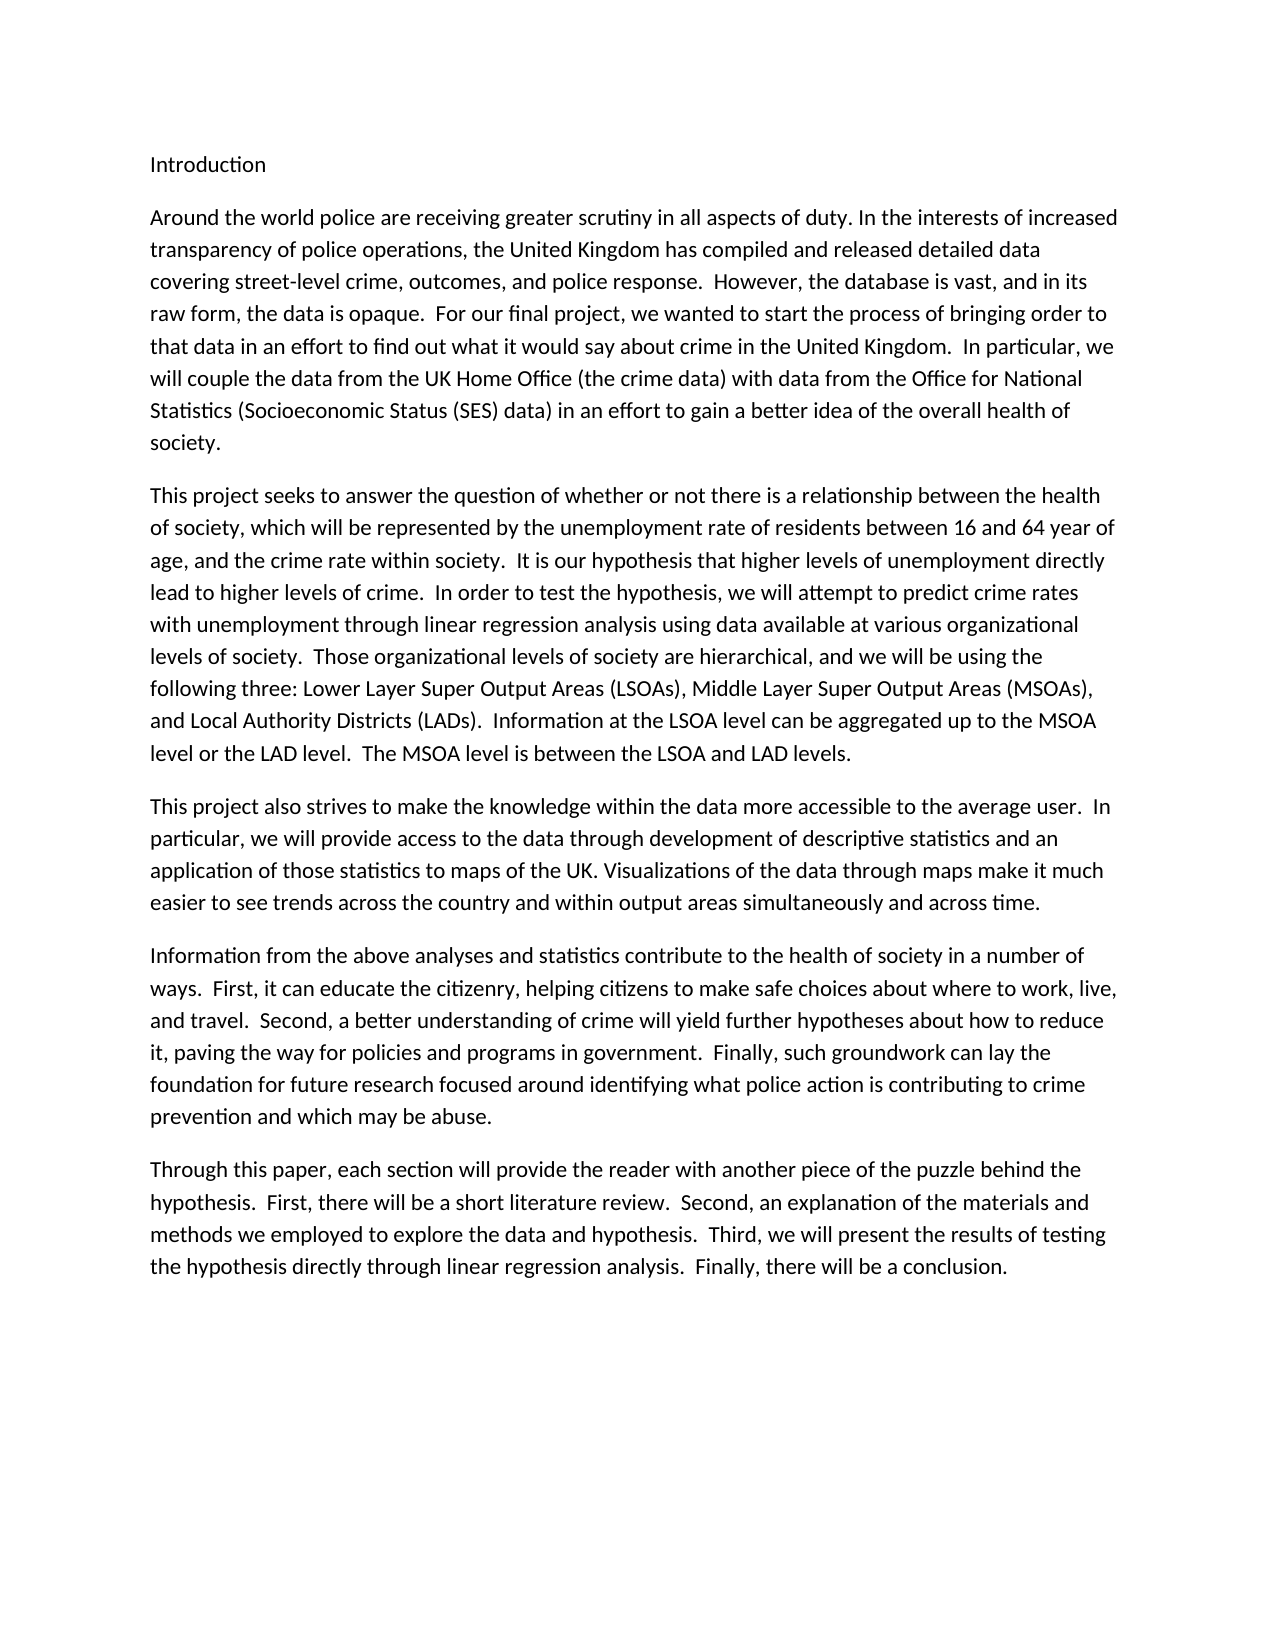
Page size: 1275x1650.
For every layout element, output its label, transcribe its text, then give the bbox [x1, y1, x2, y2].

text Around the world police are receiving greater scrutiny in all aspects of duty. In the interests of increased transparency of police operations, the United Kingdom has compiled and released detailed data covering street-level crime, outcomes, and police response. However, the database is vast, and in its raw form, the data is opaque. For our final project, we wanted to start the process of bringing order to that data in an effort to find out what it would say about crime in the United Kingdom. In particular, we will couple the data from the UK Home Office (the crime data) with data from the Office for National Statistics (Socioeconomic Status (SES) data) in an effort to gain a better idea of the overall health of society. [150, 203, 1125, 456]
text Information from the above analyses and statistics contribute to the health of society in a number of ways. First, it can educate the citizenry, helping citizens to make safe choices about where to work, live, and travel. Second, a better understanding of crime will yield further hypotheses about how to reduce it, paving the way for policies and programs in government. Finally, such groundwork can lay the foundation for future research focused around identifying what police action is contributing to crime prevention and which may be abuse. [150, 941, 1125, 1130]
text This project also strives to make the knowledge within the data more accessible to the average user. In particular, we will provide access to the data through development of descriptive statistics and an application of those statistics to maps of the UK. Visualizations of the data through maps make it much easier to see trends across the country and within output areas simultaneously and across time. [150, 792, 1125, 916]
text This project seeks to answer the question of whether or not there is a relationship between the health of society, which will be represented by the unemployment rate of residents between 16 and 64 year of age, and the crime rate within society. It is our hypothesis that higher levels of unemployment directly lead to higher levels of crime. In order to test the hypothesis, we will attempt to predict crime rates with unemployment through linear regression analysis using data available at various organizational levels of society. Those organizational levels of society are hierarchical, and we will be using the following three: Lower Layer Super Output Areas (LSOAs), Middle Layer Super Output Areas (MSOAs), and Local Authority Districts (LADs). Information at the LSOA level can be aggregated up to the MSOA level or the LAD level. The MSOA level is between the LSOA and LAD levels. [150, 481, 1125, 767]
text Introduction [150, 150, 1125, 178]
text Through this paper, each section will provide the reader with another piece of the puzzle behind the hypothesis. First, there will be a short literature review. Second, an explanation of the materials and methods we employed to explore the data and hypothesis. Third, we will present the results of testing the hypothesis directly through linear regression analysis. Finally, there will be a conclusion. [150, 1155, 1125, 1280]
